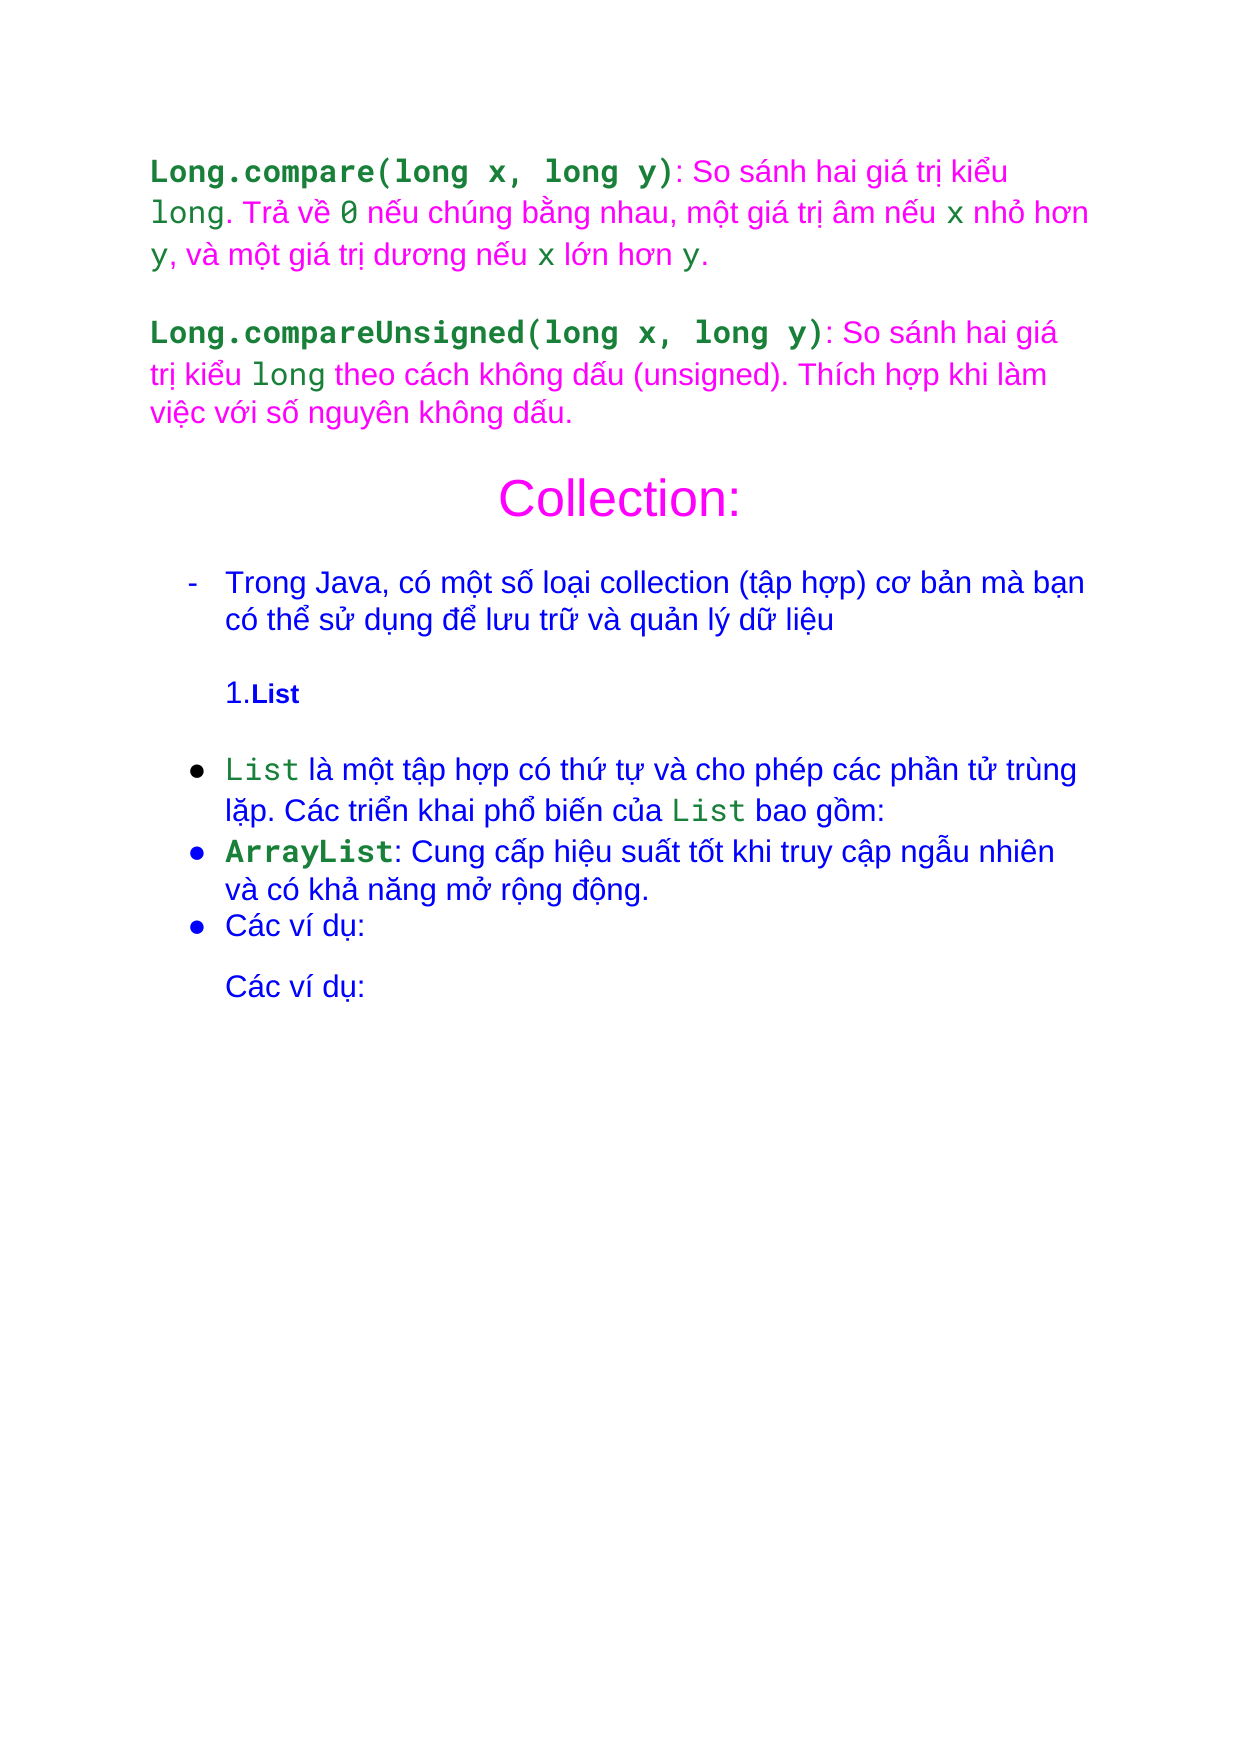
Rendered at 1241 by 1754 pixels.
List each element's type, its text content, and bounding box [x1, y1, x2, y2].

text 1.List [225, 674, 1090, 710]
list ArrayList: Cung cấp hiệu suất tốt khi truy cập ngẫu nhiên và có khả năng mở rộng động. [187, 830, 1090, 907]
text Collection: [150, 467, 1090, 527]
text Long.compare(long x, long y): So sánh hai giá trị kiểu long. Trả về 0 nếu chúng bằng nhau, một giá trị âm nếu x nhỏ hơn y, và một giá trị dương nếu x lớn hơn y. [150, 150, 1090, 274]
list List là một tập hợp có thứ tự và cho phép các phần tử trùng lặp. Các triển khai phổ biến của List bao gồm: [187, 747, 1090, 830]
text Các ví dụ: [225, 968, 1090, 1004]
list Các ví dụ: [187, 907, 1090, 943]
text Long.compareUnsigned(long x, long y): So sánh hai giá trị kiểu long theo cách không dấu (unsigned). Thích hợp khi làm việc với số nguyên không dấu. [150, 311, 1090, 430]
list Trong Java, có một số loại collection (tập hợp) cơ bản mà bạn có thể sử dụng để lưu trữ và quản lý dữ liệu [187, 564, 1090, 636]
